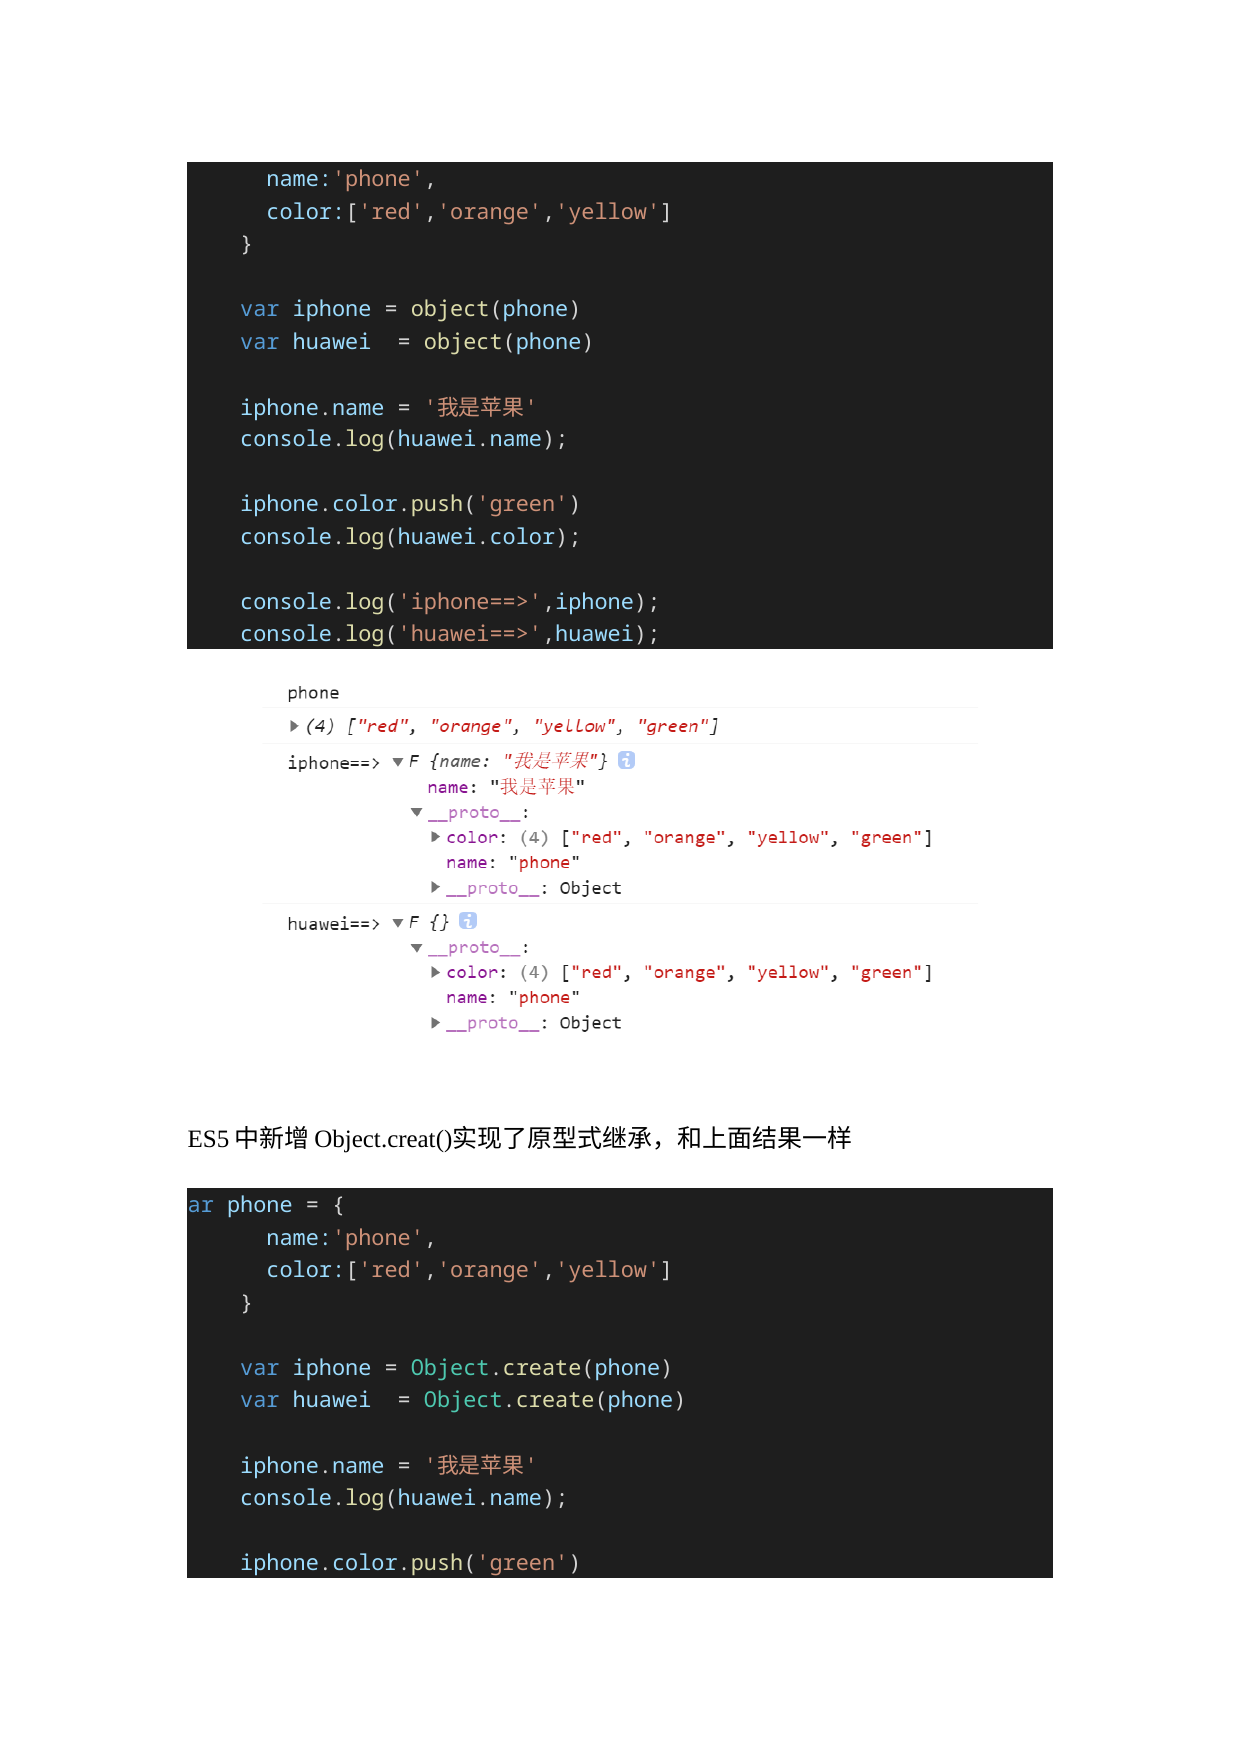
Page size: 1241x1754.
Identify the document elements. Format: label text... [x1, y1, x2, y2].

text ar phone = { [187, 1188, 1053, 1220]
text color:['red','orange','yellow'] [187, 194, 1053, 227]
text console.log(huawei.name); [187, 422, 1053, 454]
text name:'phone', [187, 162, 1053, 194]
text name:'phone', [187, 1220, 1053, 1253]
text } [187, 1285, 1053, 1318]
text console.log(huawei.name); [187, 1480, 1053, 1513]
text console.log(huawei.color); [187, 519, 1053, 552]
text console.log('iphone==>',iphone); [187, 584, 1053, 617]
text var iphone = Object.create(phone) [187, 1350, 1053, 1383]
text color:['red','orange','yellow'] [187, 1253, 1053, 1285]
text var huawei = Object.create(phone) [187, 1383, 1053, 1415]
picture [262, 682, 979, 1037]
text iphone.name = '我是苹果' [187, 1448, 1053, 1480]
text iphone.color.push('green') [187, 487, 1053, 519]
text iphone.name = '我是苹果' [187, 389, 1053, 422]
text iphone.color.push('green') [187, 1545, 1053, 1578]
text var huawei = object(phone) [187, 324, 1053, 357]
text console.log('huawei==>',huawei); [187, 617, 1053, 649]
text } [187, 227, 1053, 259]
text ES5中新增Object.creat()实现了原型式继承，和上面结果一样 [187, 1104, 1053, 1169]
text var iphone = object(phone) [187, 292, 1053, 324]
